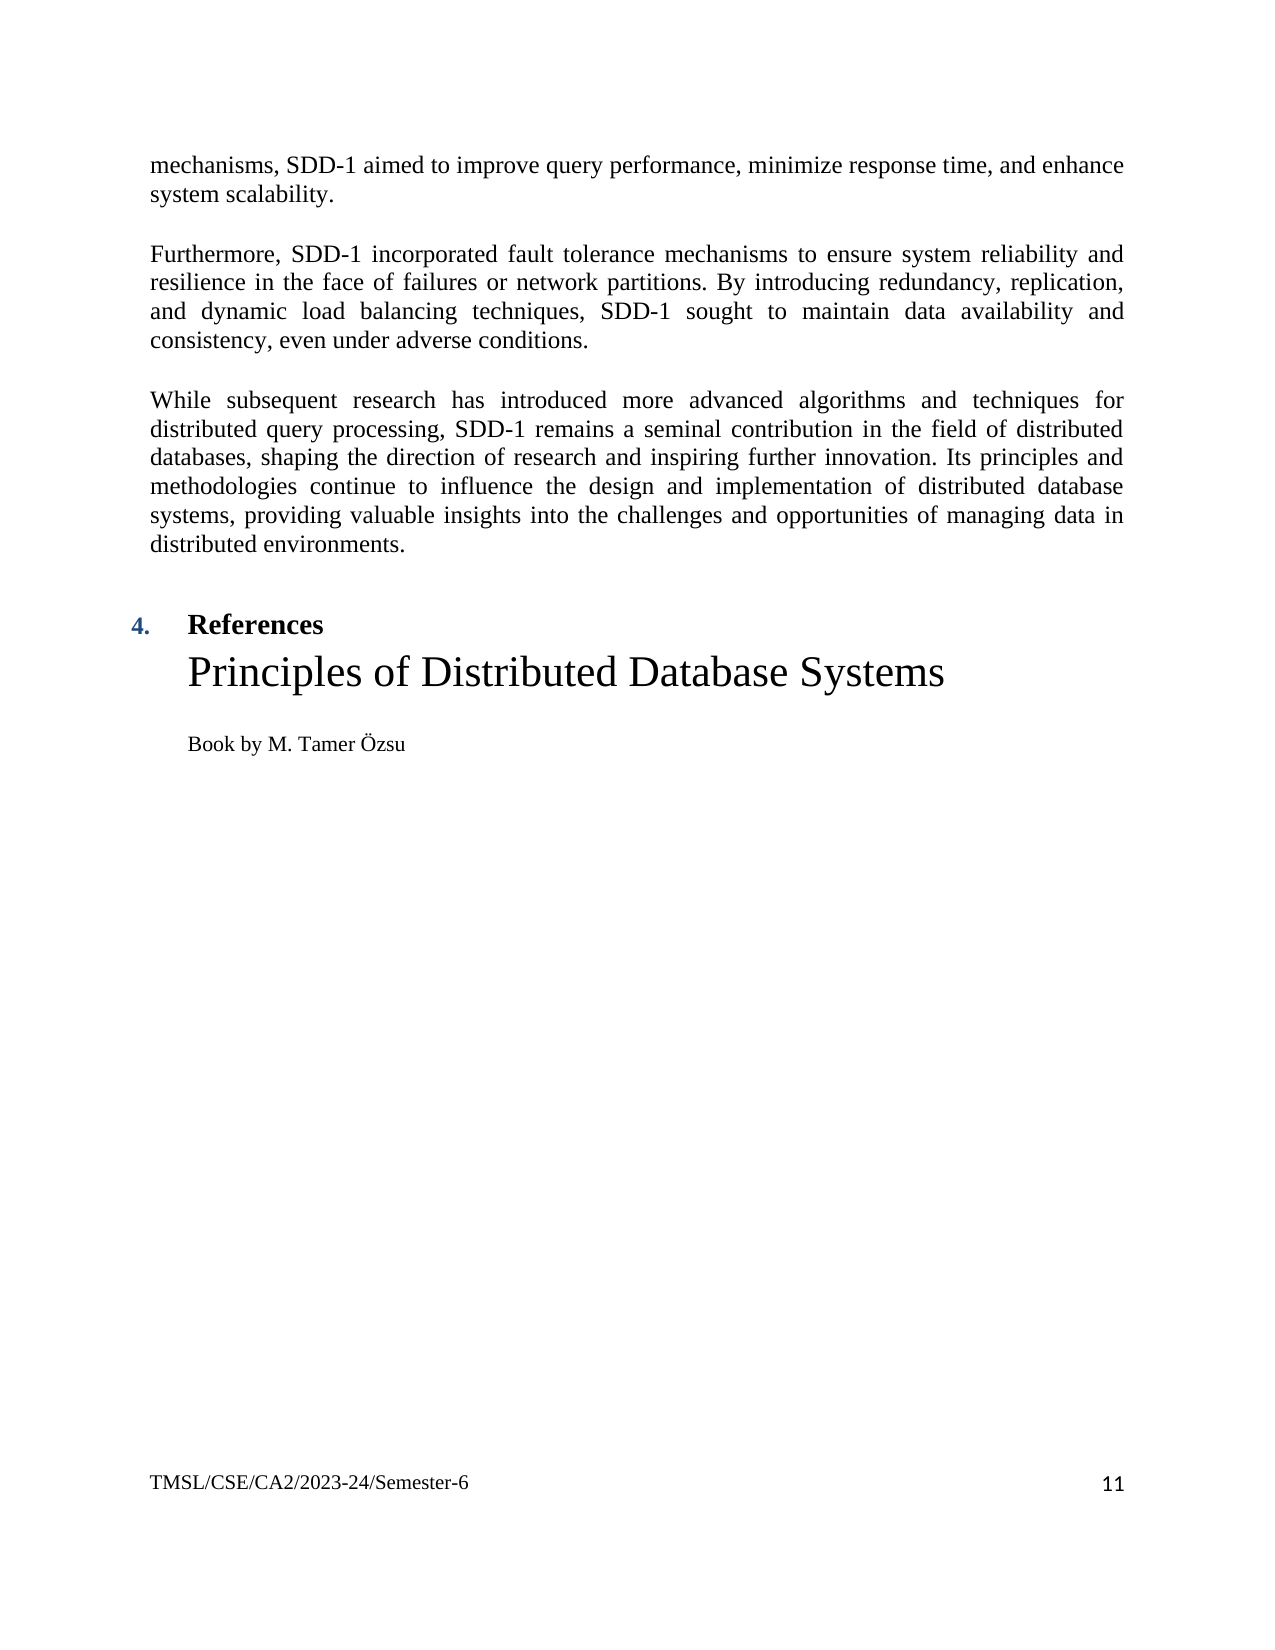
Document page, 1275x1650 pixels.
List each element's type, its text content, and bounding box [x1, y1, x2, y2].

text Book by M. Tamer Özsu [187, 731, 1100, 756]
text Principles of Distributed Database Systems [187, 646, 1100, 696]
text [150, 150, 1125, 207]
subtitle References [150, 607, 1125, 641]
text Furthermore, SDD-1 incorporated fault tolerance mechanisms to ensure system reliability and resilience in the face of failures or network partitions. By introducing redundancy, replication, and dynamic load balancing techniques, SDD-1 sought to maintain data availability and consistency, even under adverse conditions. [150, 239, 1125, 354]
text While subsequent research has introduced more advanced algorithms and techniques for distributed query processing, SDD-1 remains a seminal contribution in the field of distributed databases, shaping the direction of research and inspiring further innovation. Its principles and methodologies continue to influence the design and implementation of distributed database systems, providing valuable insights into the challenges and opportunities of managing data in distributed environments. [150, 385, 1125, 557]
